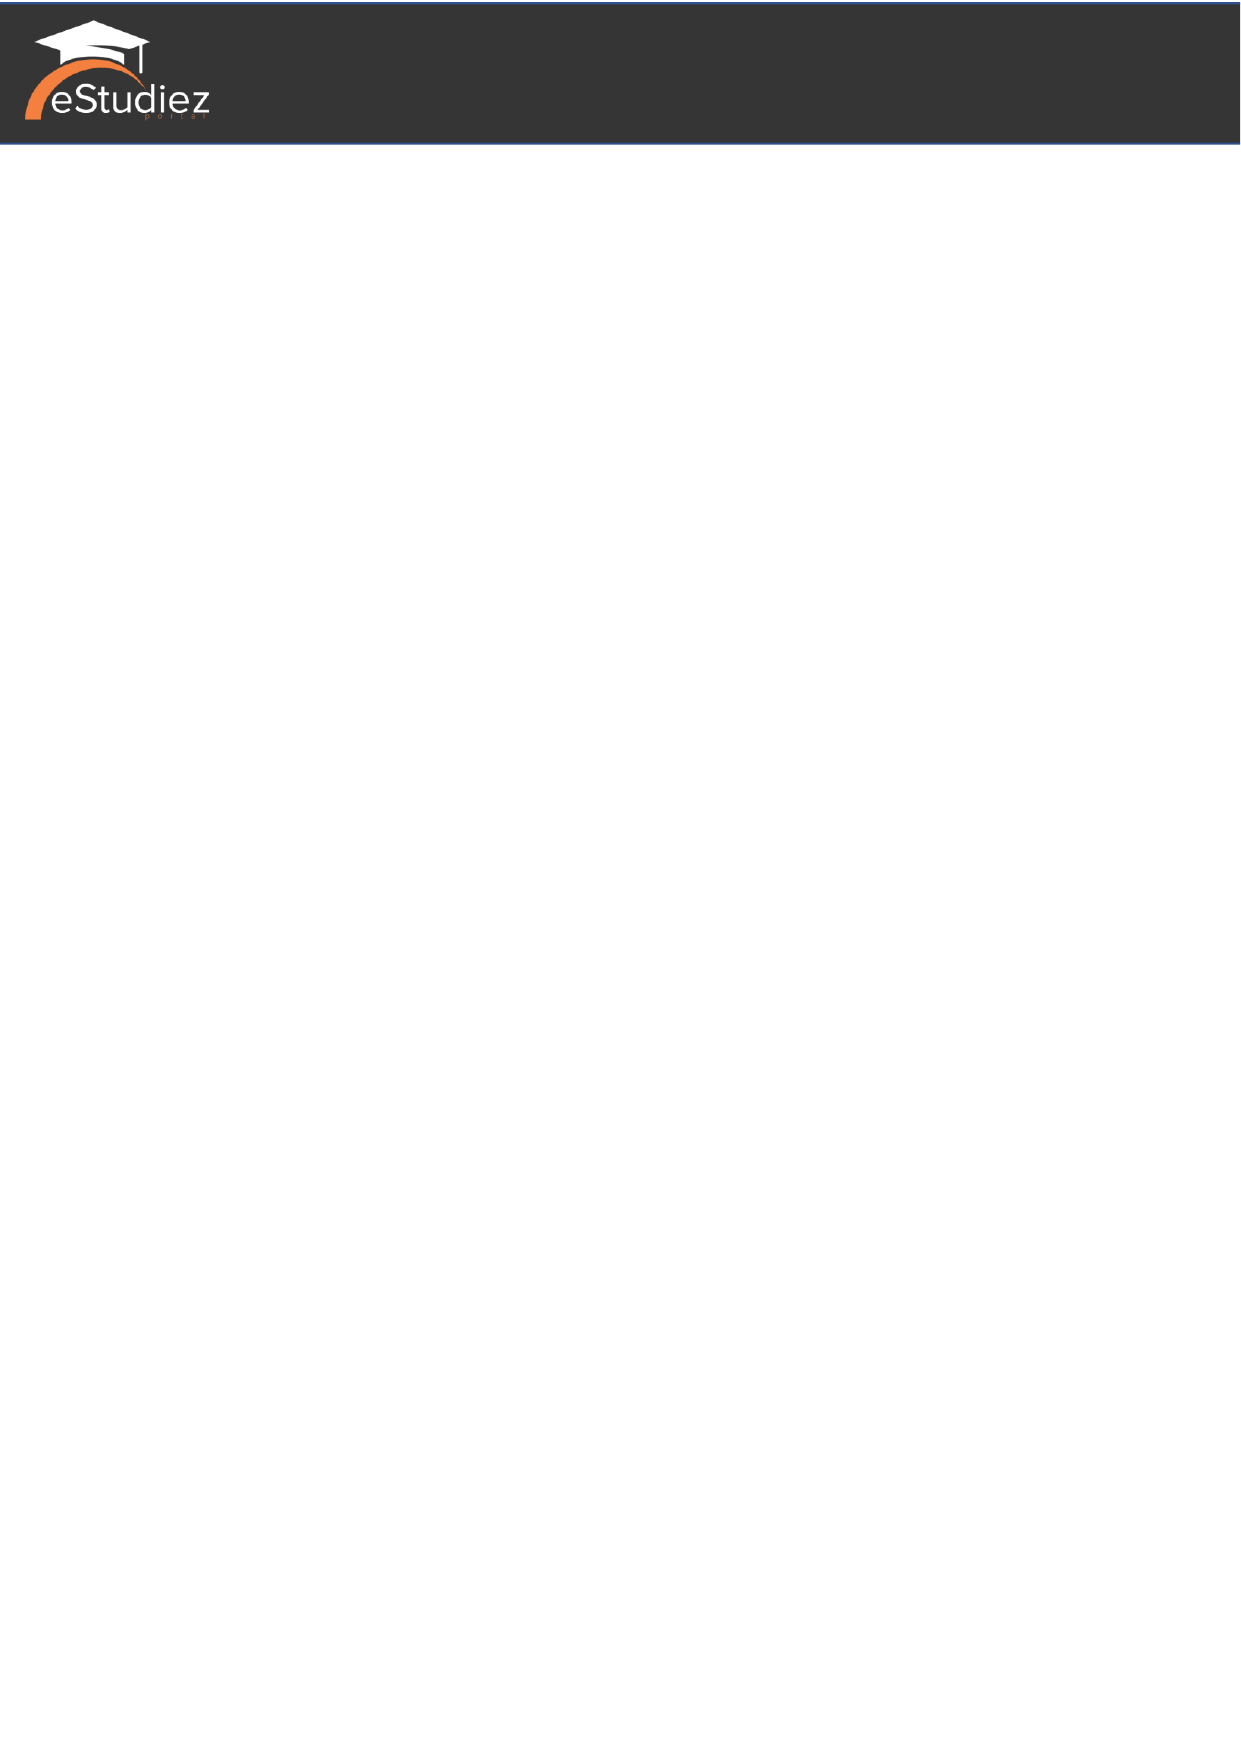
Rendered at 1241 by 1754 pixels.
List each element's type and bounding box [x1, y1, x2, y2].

picture [25, 20, 213, 124]
